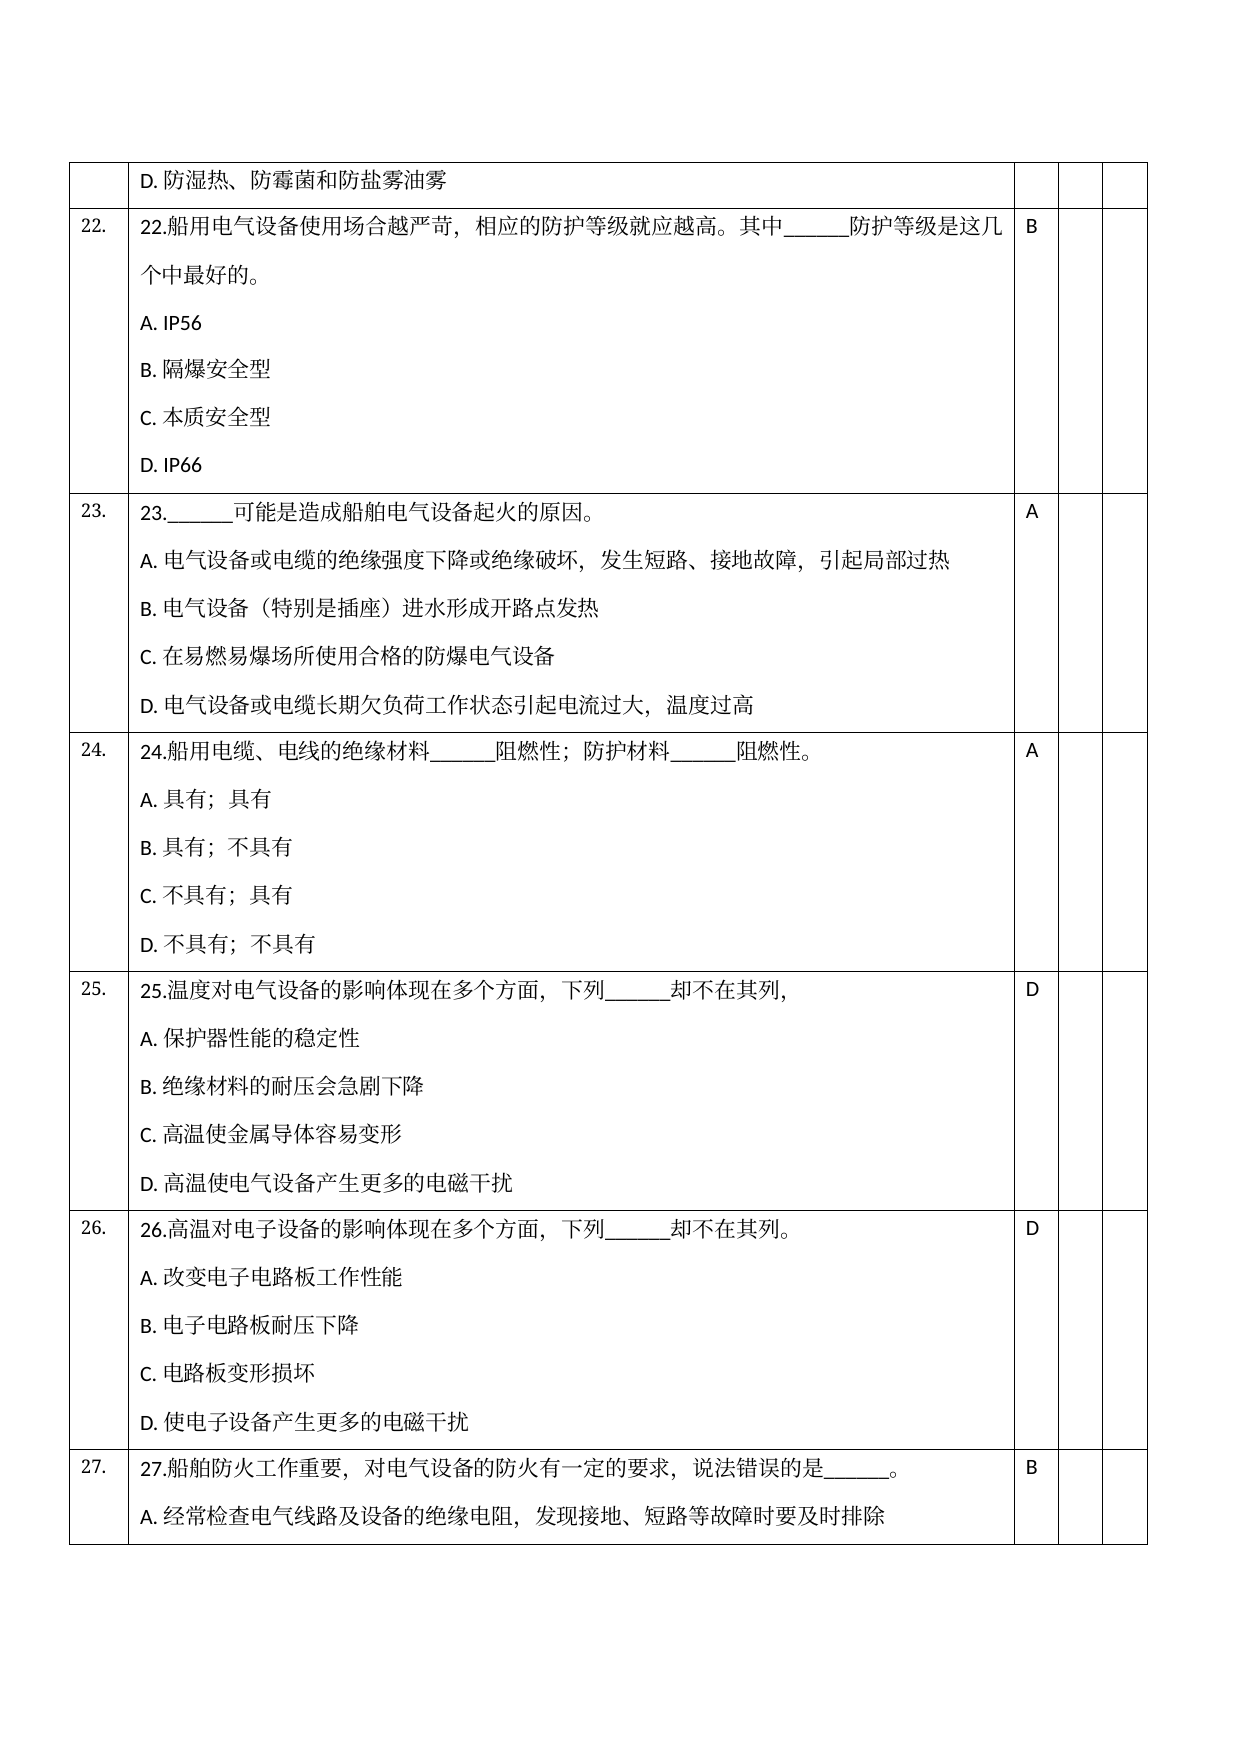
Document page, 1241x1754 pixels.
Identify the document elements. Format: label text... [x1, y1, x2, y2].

table_cell [1103, 1450, 1147, 1543]
table_cell [70, 1450, 128, 1543]
table_cell [70, 494, 128, 732]
table_cell [1059, 494, 1102, 732]
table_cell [129, 163, 1014, 208]
table_cell [70, 163, 128, 208]
table_cell [70, 972, 128, 1210]
table_cell 26.高温对电子设备的影响体现在多个方面，下列______却不在其列。 A. 改变电子电路板工作性能 B. 电子电路板耐压下降 C. 电路板变形损坏 D. 使电子设备产生更多的电磁干扰 [129, 1211, 1014, 1449]
table_cell [1103, 209, 1147, 493]
table_cell [1103, 494, 1147, 732]
table_cell [1103, 1211, 1147, 1449]
table_cell A [1015, 733, 1058, 971]
table_cell [70, 1211, 128, 1449]
table_cell [70, 733, 128, 971]
table_cell [1103, 163, 1147, 208]
table_cell [70, 209, 128, 493]
table_cell [1059, 972, 1102, 1210]
table_cell 22.船用电气设备使用场合越严苛，相应的防护等级就应越高。其中______防护等级是这几个中最好的。 A. IP56 B. 隔爆安全型 C. 本质安全型 D. IP66 [129, 209, 1014, 493]
table_cell [1059, 1211, 1102, 1449]
table_cell [1103, 972, 1147, 1210]
table_cell 23.______可能是造成船舶电气设备起火的原因。 A. 电气设备或电缆的绝缘强度下降或绝缘破坏，发生短路、接地故障，引起局部过热 B. 电气设备（特别是插座）进水形成开路点发热 C. 在易燃易爆场所使用合格的防爆电气设备 D. 电气设备或电缆长期欠负荷工作状态引起电流过大，温度过高 [129, 494, 1014, 732]
table_cell D [1015, 163, 1058, 208]
table_cell D [1015, 1211, 1058, 1449]
table_cell B [1015, 1450, 1058, 1543]
table_cell A [1015, 494, 1058, 732]
table_cell [1103, 733, 1147, 971]
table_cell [129, 1450, 1014, 1543]
table_cell [1059, 1450, 1102, 1543]
table_cell 24.船用电缆、电线的绝缘材料______阻燃性；防护材料______阻燃性。 A. 具有；具有 B. 具有；不具有 C. 不具有；具有 D. 不具有；不具有 [129, 733, 1014, 971]
table_cell B [1015, 209, 1058, 493]
table_cell [1059, 733, 1102, 971]
table_cell [1059, 163, 1102, 208]
table_cell D [1015, 972, 1058, 1210]
table_cell 25.温度对电气设备的影响体现在多个方面，下列______却不在其列， A. 保护器性能的稳定性 B. 绝缘材料的耐压会急剧下降 C. 高温使金属导体容易变形 D. 高温使电气设备产生更多的电磁干扰 [129, 972, 1014, 1210]
table_cell [1059, 209, 1102, 493]
